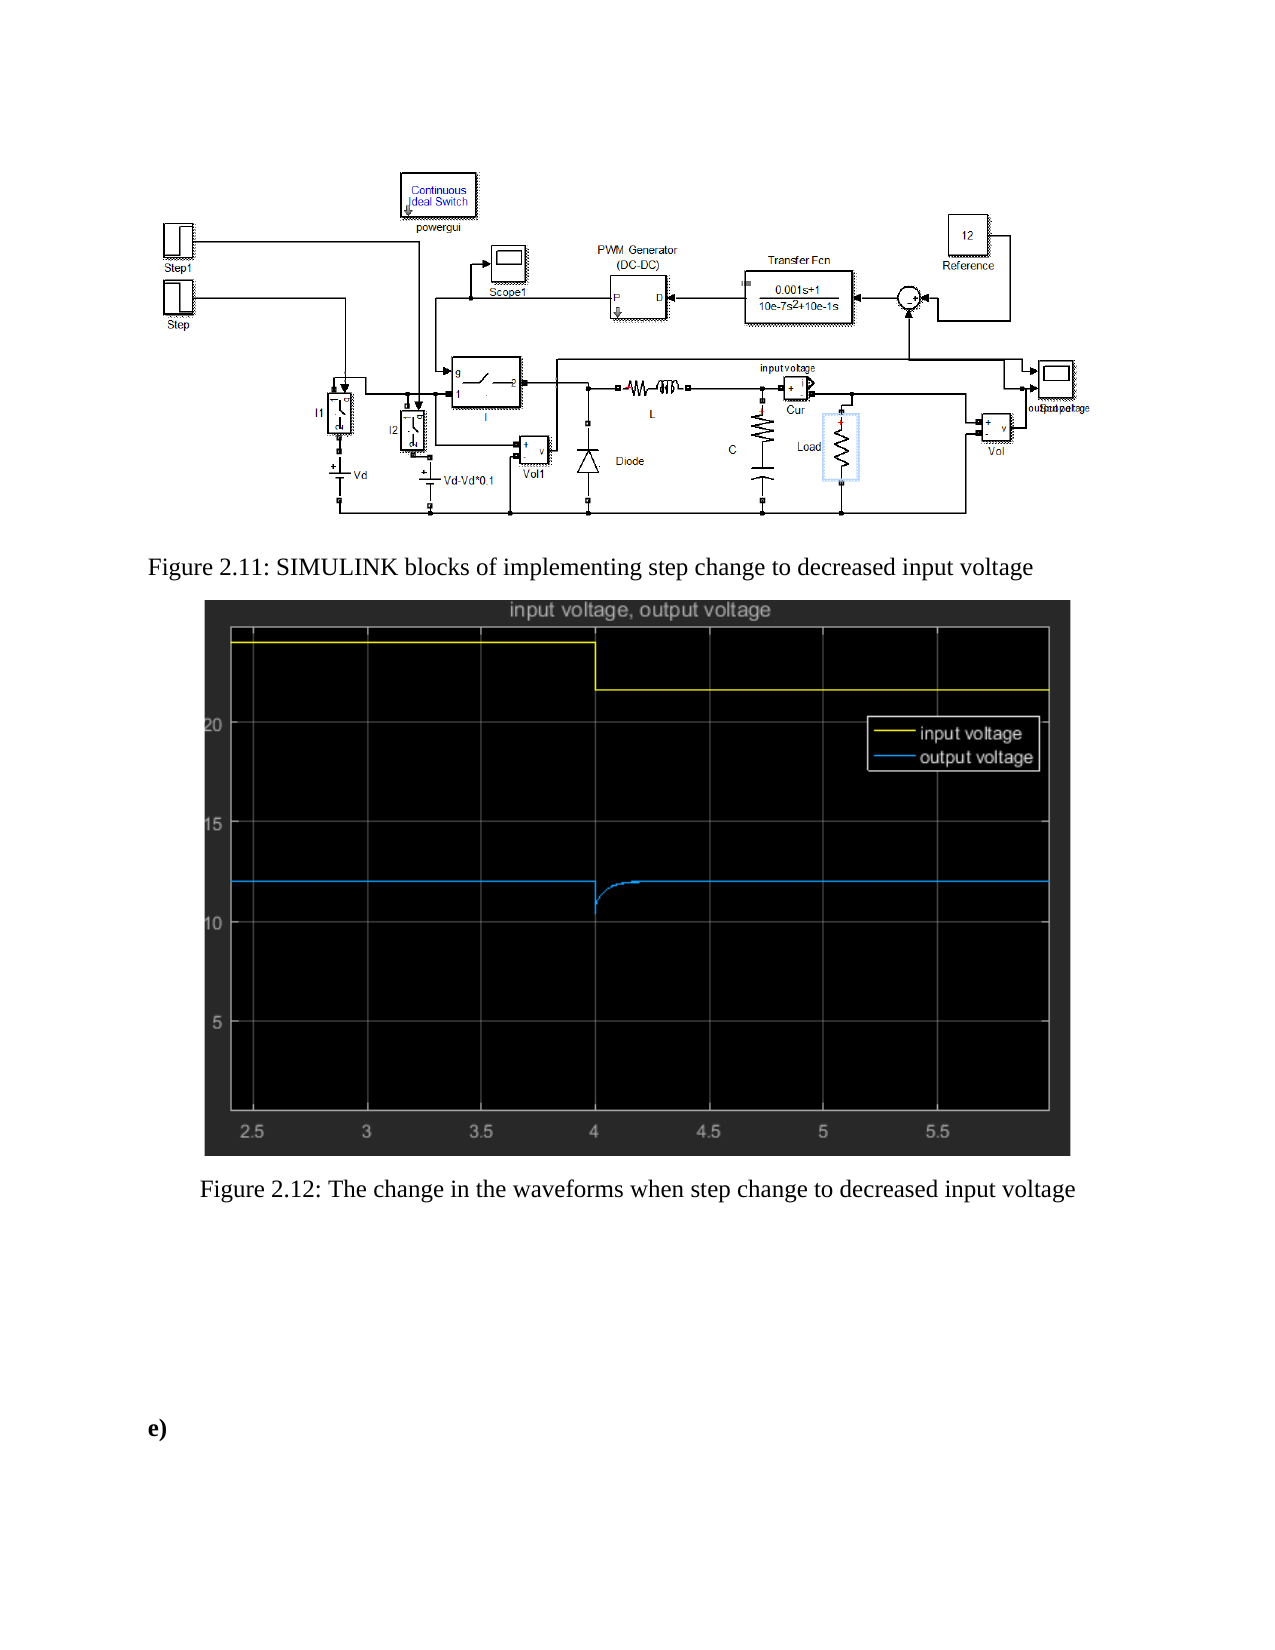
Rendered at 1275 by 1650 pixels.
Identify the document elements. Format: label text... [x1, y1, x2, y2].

text Figure 2.12: The change in the waveforms when step change to decreased input voltage [148, 1174, 1127, 1203]
picture [204, 600, 1071, 1156]
text e) [148, 1413, 1127, 1442]
text Figure 2.11: SIMULINK blocks of implementing step change to decreased input voltage [148, 552, 1127, 581]
picture [147, 147, 1128, 534]
